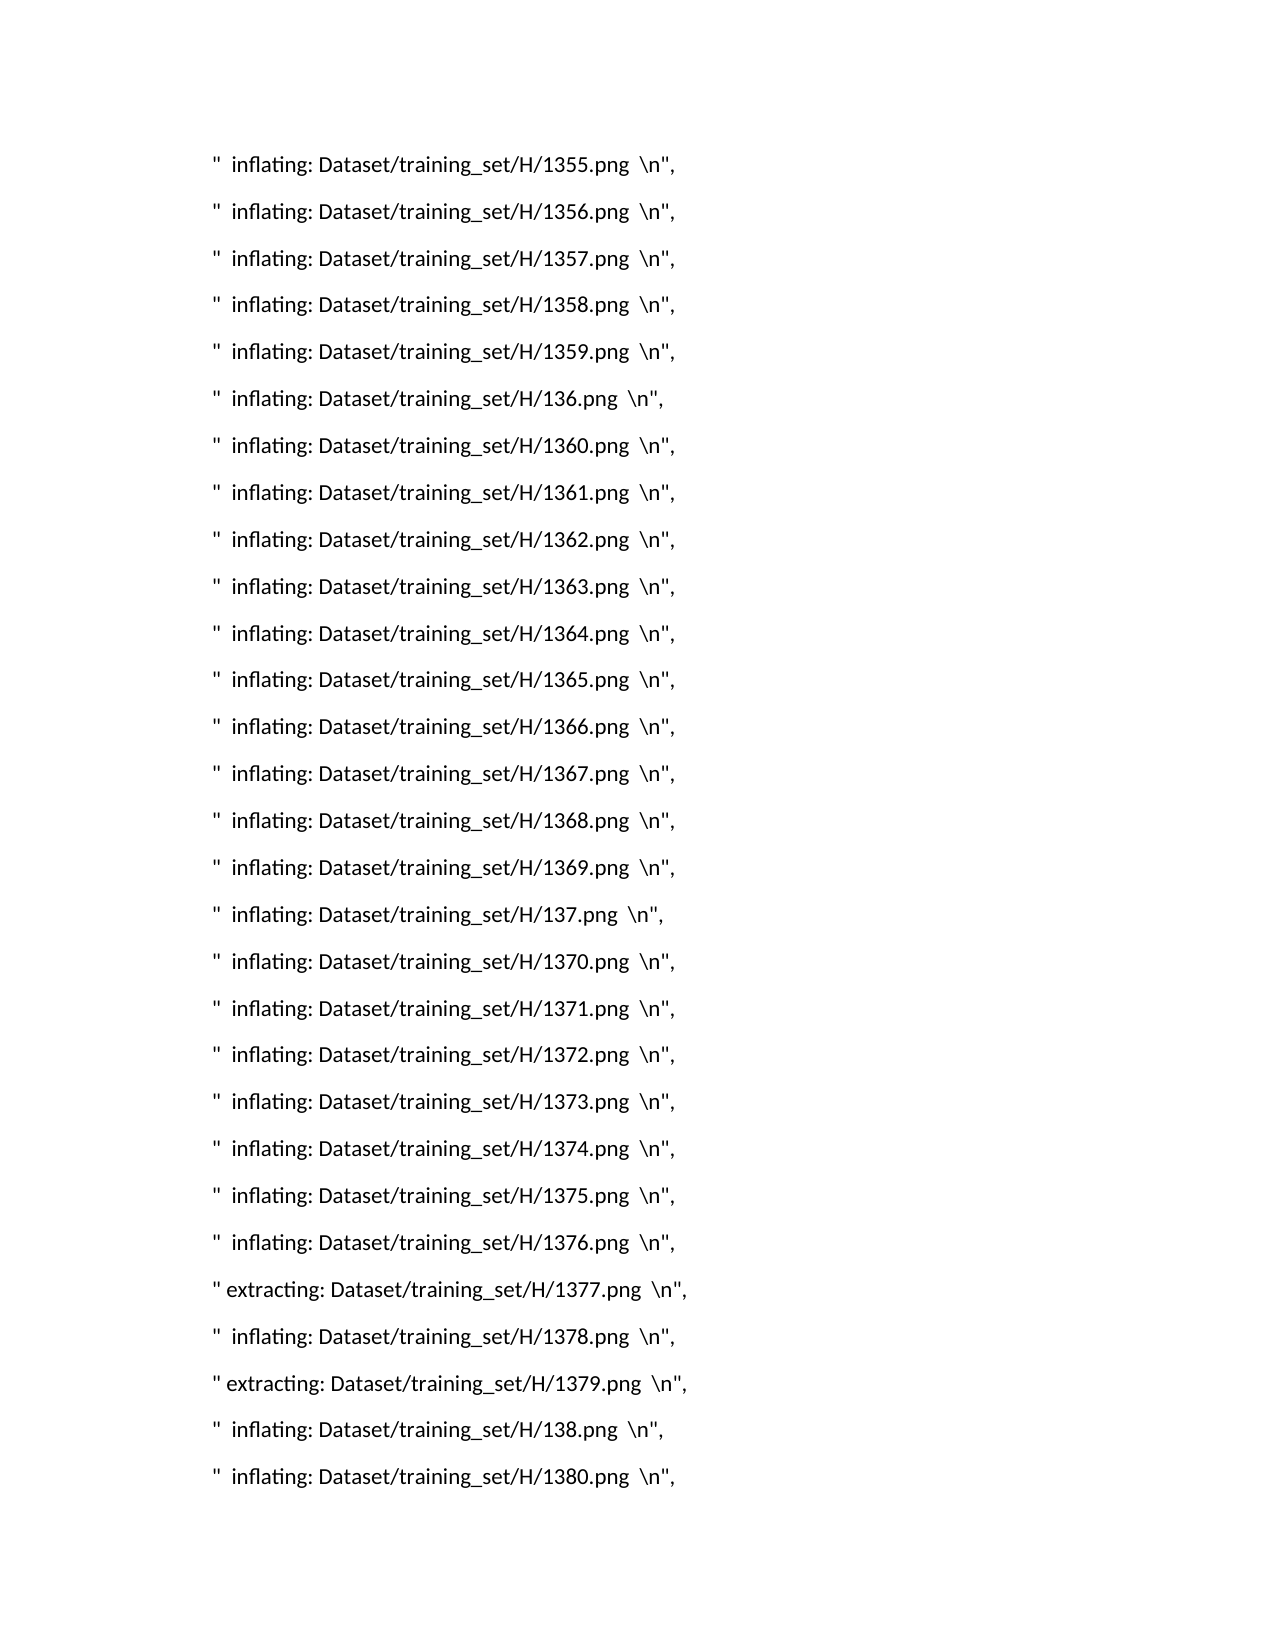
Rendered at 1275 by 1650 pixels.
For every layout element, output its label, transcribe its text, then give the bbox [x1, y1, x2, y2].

text " inflating: Dataset/training_set/H/1365.png \n", [150, 666, 1125, 694]
text " inflating: Dataset/training_set/H/1366.png \n", [150, 712, 1125, 741]
text " inflating: Dataset/training_set/H/1376.png \n", [150, 1228, 1125, 1256]
text " inflating: Dataset/training_set/H/1364.png \n", [150, 619, 1125, 647]
text " inflating: Dataset/training_set/H/1363.png \n", [150, 572, 1125, 600]
text " inflating: Dataset/training_set/H/1373.png \n", [150, 1087, 1125, 1116]
text " inflating: Dataset/training_set/H/1355.png \n", [150, 150, 1125, 178]
text " inflating: Dataset/training_set/H/1362.png \n", [150, 525, 1125, 553]
text " inflating: Dataset/training_set/H/1359.png \n", [150, 337, 1125, 366]
text " extracting: Dataset/training_set/H/1377.png \n", [150, 1275, 1125, 1303]
text " inflating: Dataset/training_set/H/1360.png \n", [150, 431, 1125, 459]
text " inflating: Dataset/training_set/H/137.png \n", [150, 900, 1125, 928]
text " inflating: Dataset/training_set/H/1361.png \n", [150, 478, 1125, 506]
text " inflating: Dataset/training_set/H/1367.png \n", [150, 759, 1125, 787]
text " inflating: Dataset/training_set/H/1378.png \n", [150, 1322, 1125, 1350]
text " inflating: Dataset/training_set/H/1375.png \n", [150, 1181, 1125, 1209]
text " inflating: Dataset/training_set/H/1380.png \n", [150, 1462, 1125, 1491]
text " inflating: Dataset/training_set/H/138.png \n", [150, 1416, 1125, 1444]
text " inflating: Dataset/training_set/H/136.png \n", [150, 384, 1125, 412]
text " inflating: Dataset/training_set/H/1374.png \n", [150, 1134, 1125, 1162]
text " inflating: Dataset/training_set/H/1358.png \n", [150, 291, 1125, 319]
text " inflating: Dataset/training_set/H/1372.png \n", [150, 1041, 1125, 1069]
text " inflating: Dataset/training_set/H/1368.png \n", [150, 806, 1125, 834]
text " inflating: Dataset/training_set/H/1356.png \n", [150, 197, 1125, 225]
text " inflating: Dataset/training_set/H/1357.png \n", [150, 244, 1125, 272]
text " inflating: Dataset/training_set/H/1371.png \n", [150, 994, 1125, 1022]
text " extracting: Dataset/training_set/H/1379.png \n", [150, 1369, 1125, 1397]
text " inflating: Dataset/training_set/H/1369.png \n", [150, 853, 1125, 881]
text " inflating: Dataset/training_set/H/1370.png \n", [150, 947, 1125, 975]
